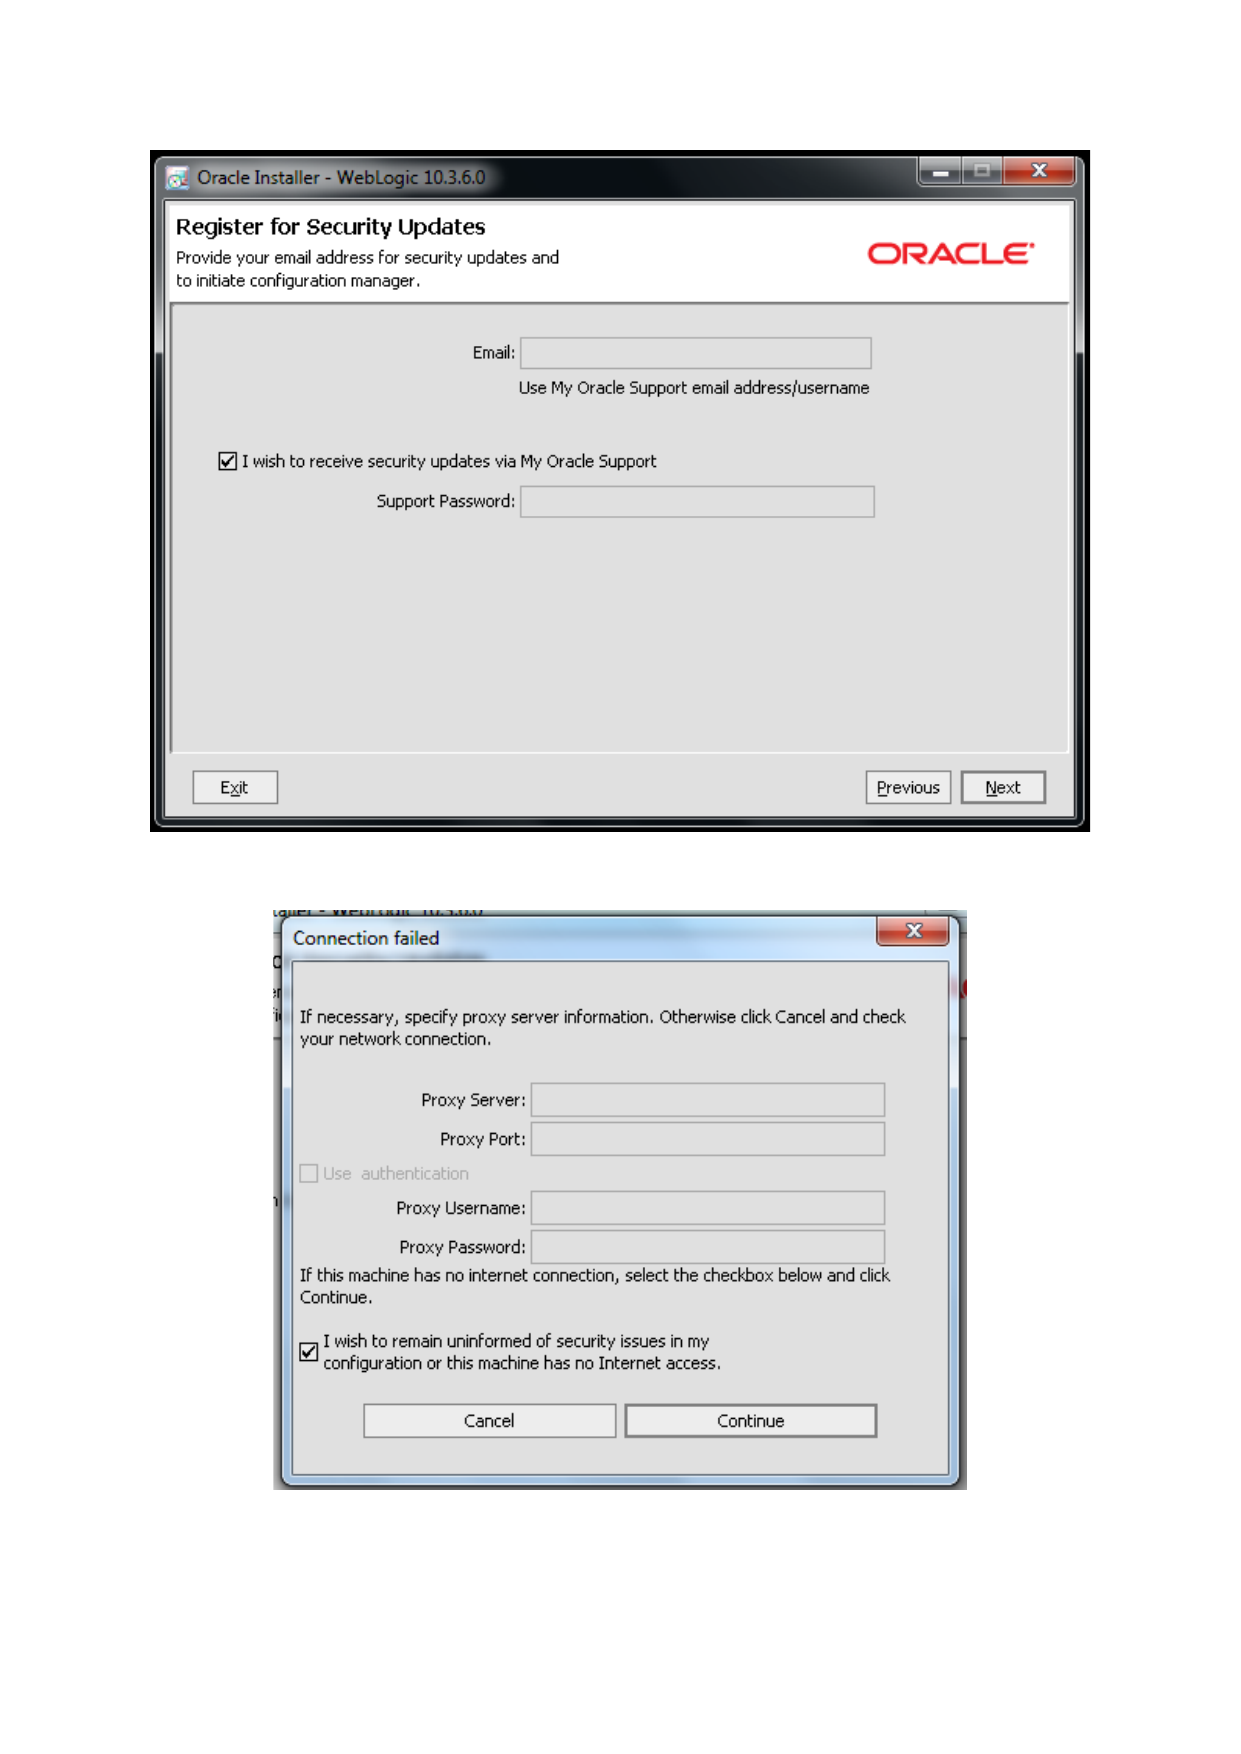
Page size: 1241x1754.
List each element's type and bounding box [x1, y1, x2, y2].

picture [273, 910, 967, 1490]
picture [150, 150, 1091, 832]
